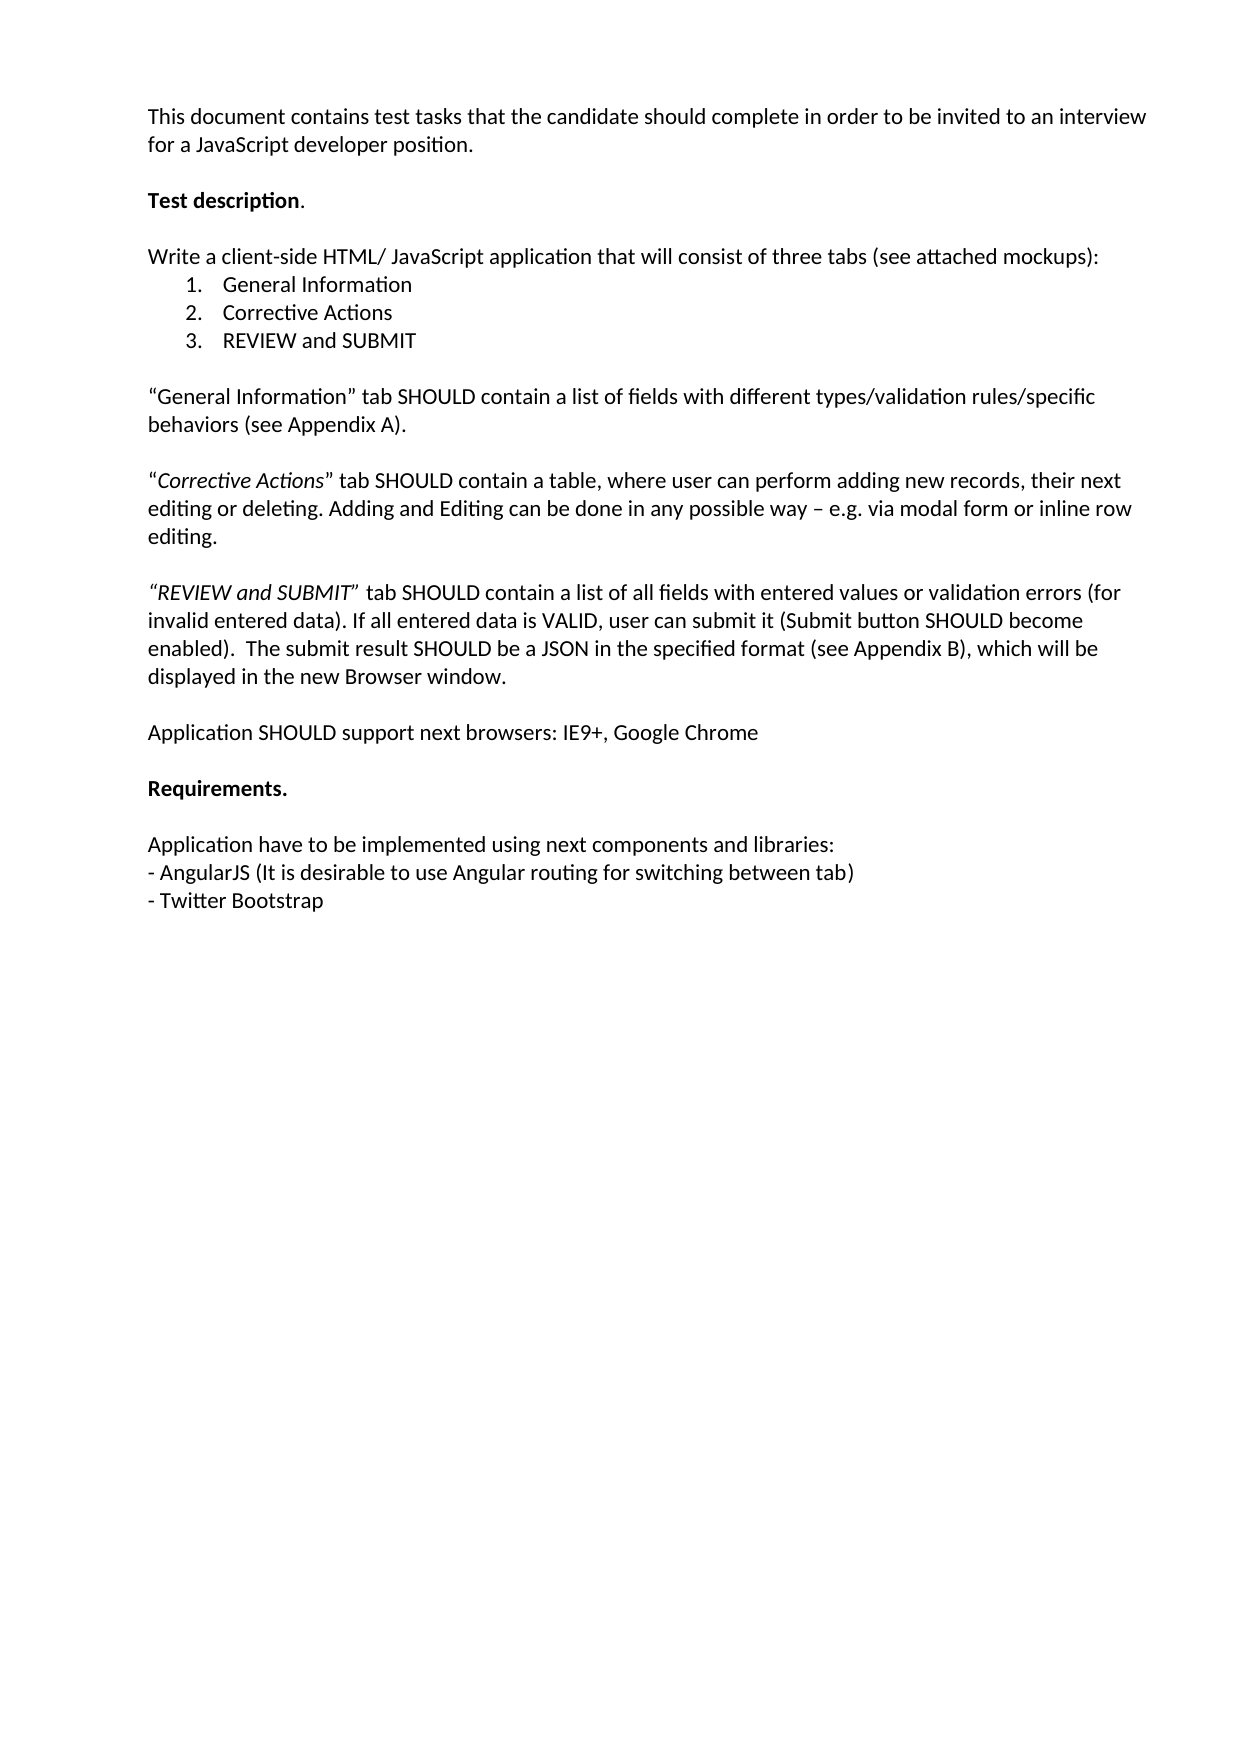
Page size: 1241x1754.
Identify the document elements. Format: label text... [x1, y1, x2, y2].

text Application have to be implemented using next components and libraries: - AngularJS (It is desirable to use Angular routing for switching between tab) [148, 830, 1152, 886]
text Requirements. [148, 774, 1152, 802]
text Application SHOULD support next browsers: IE9+, Google Chrome [148, 718, 1152, 746]
text This document contains test tasks that the candidate should complete in order to be invited to an interview for a JavaScript developer position. [148, 102, 1152, 158]
list General Information [185, 270, 1152, 298]
text “Corrective Actions” tab SHOULD contain a table, where user can perform adding new records, their next editing or deleting. Adding and Editing can be done in any possible way – e.g. via modal form or inline row editing. [148, 466, 1152, 550]
text - Twitter Bootstrap [148, 886, 1152, 914]
text “REVIEW and SUBMIT” tab SHOULD contain a list of all fields with entered values or validation errors (for invalid entered data). If all entered data is VALID, user can submit it (Submit button SHOULD become enabled). The submit result SHOULD be a JSON in the specified format (see Appendix B), which will be displayed in the new Browser window. [148, 578, 1152, 690]
list REVIEW and SUBMIT [185, 326, 1152, 354]
list Corrective Actions [185, 298, 1152, 326]
text Test description. [148, 186, 1152, 214]
text Write a client-side HTML/ JavaScript application that will consist of three tabs (see attached mockups): [148, 242, 1152, 270]
text “General Information” tab SHOULD contain a list of fields with different types/validation rules/specific behaviors (see Appendix A). [148, 382, 1152, 438]
